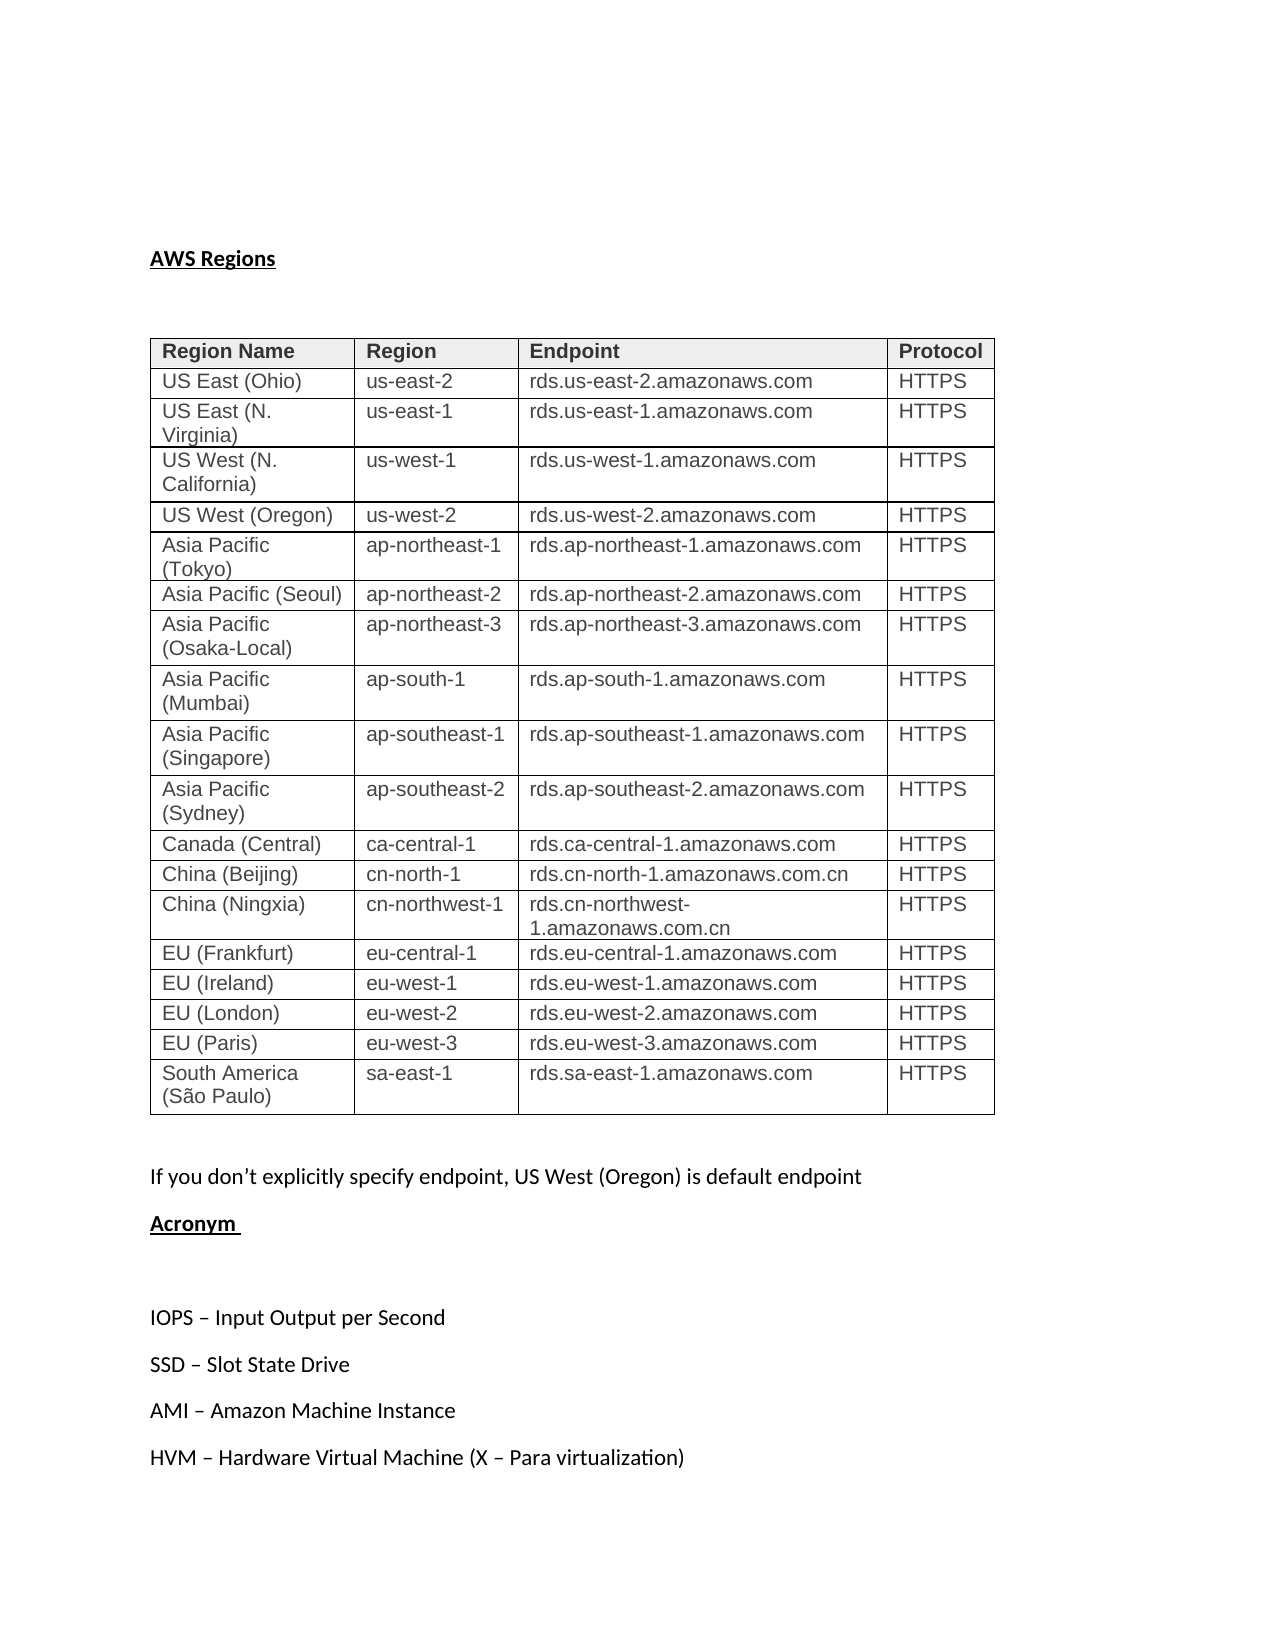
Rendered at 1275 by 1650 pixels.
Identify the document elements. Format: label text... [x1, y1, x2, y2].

table_cell EU (London) [151, 1000, 354, 1029]
table_cell us-east-1 [355, 399, 518, 446]
table_cell HTTPS [888, 1060, 994, 1114]
table_cell us-east-2 [355, 369, 518, 397]
table_cell HTTPS [888, 611, 994, 665]
table_cell Asia Pacific (Singapore) [151, 721, 354, 775]
table_cell China (Ningxia) [151, 891, 354, 939]
table_cell rds.ap-northeast-3.amazonaws.com [519, 611, 887, 665]
table_cell eu-west-2 [355, 1000, 518, 1029]
table_cell ap-northeast-3 [355, 611, 518, 665]
table_cell ap-southeast-2 [355, 776, 518, 830]
table_cell ap-southeast-1 [355, 721, 518, 775]
table_cell rds.ap-south-1.amazonaws.com [519, 666, 887, 720]
table_cell US East (N. Virginia) [151, 399, 354, 446]
text AMI – Amazon Machine Instance [150, 1397, 1125, 1425]
table_cell ap-northeast-1 [355, 533, 518, 580]
table_header Protocol [888, 339, 994, 367]
table_cell rds.ap-northeast-1.amazonaws.com [519, 533, 887, 580]
table_cell rds.us-east-1.amazonaws.com [519, 399, 887, 446]
text SSD – Slot State Drive [150, 1350, 1125, 1378]
table_cell cn-northwest-1 [355, 891, 518, 939]
table_cell rds.eu-central-1.amazonaws.com [519, 940, 887, 969]
table_cell rds.eu-west-2.amazonaws.com [519, 1000, 887, 1029]
table_cell eu-central-1 [355, 940, 518, 969]
table_cell HTTPS [888, 831, 994, 860]
table_cell HTTPS [888, 776, 994, 830]
table_cell us-west-1 [355, 448, 518, 501]
table_cell ap-northeast-2 [355, 581, 518, 610]
text AWS Regions [150, 244, 1125, 272]
table_cell Canada (Central) [151, 831, 354, 860]
table_cell Asia Pacific (Mumbai) [151, 666, 354, 720]
table_cell rds.cn-northwest-1.amazonaws.com.cn [519, 891, 887, 939]
table_cell ap-south-1 [355, 666, 518, 720]
table_cell cn-north-1 [355, 861, 518, 890]
table_cell EU (Paris) [151, 1030, 354, 1059]
table_cell rds.sa-east-1.amazonaws.com [519, 1060, 887, 1114]
table_cell HTTPS [888, 448, 994, 501]
text HVM – Hardware Virtual Machine (X – Para virtualization) [150, 1443, 1125, 1472]
table_cell rds.ca-central-1.amazonaws.com [519, 831, 887, 860]
table_cell sa-east-1 [355, 1060, 518, 1114]
table_cell EU (Ireland) [151, 970, 354, 999]
table_cell eu-west-3 [355, 1030, 518, 1059]
table_cell rds.cn-north-1.amazonaws.com.cn [519, 861, 887, 890]
table_cell Asia Pacific (Tokyo) [151, 533, 354, 580]
text Acronym [150, 1209, 1125, 1237]
table_cell South America (São Paulo) [151, 1060, 354, 1114]
table_cell ca-central-1 [355, 831, 518, 860]
table_cell HTTPS [888, 581, 994, 610]
text IOPS – Input Output per Second [150, 1303, 1125, 1331]
table_cell rds.us-west-1.amazonaws.com [519, 448, 887, 501]
table_header Region [355, 339, 518, 367]
table_cell China (Beijing) [151, 861, 354, 890]
table_cell us-west-2 [355, 503, 518, 531]
table_cell HTTPS [888, 891, 994, 939]
table_cell HTTPS [888, 369, 994, 397]
table_cell HTTPS [888, 399, 994, 446]
table_cell rds.us-east-2.amazonaws.com [519, 369, 887, 397]
table_cell US West (N. California) [151, 448, 354, 501]
table_cell rds.ap-southeast-1.amazonaws.com [519, 721, 887, 775]
table_cell rds.ap-northeast-2.amazonaws.com [519, 581, 887, 610]
table_cell Asia Pacific (Osaka-Local) [151, 611, 354, 665]
table_cell rds.us-west-2.amazonaws.com [519, 503, 887, 531]
table_header Endpoint [519, 339, 887, 367]
table_header Region Name [151, 339, 354, 367]
table_cell HTTPS [888, 503, 994, 531]
table_cell EU (Frankfurt) [151, 940, 354, 969]
table_cell rds.eu-west-1.amazonaws.com [519, 970, 887, 999]
table_cell HTTPS [888, 1000, 994, 1029]
text If you don’t explicitly specify endpoint, US West (Oregon) is default endpoint [150, 1162, 1125, 1190]
table_cell HTTPS [888, 666, 994, 720]
table_cell Asia Pacific (Seoul) [151, 581, 354, 610]
table_cell HTTPS [888, 721, 994, 775]
table_cell rds.eu-west-3.amazonaws.com [519, 1030, 887, 1059]
table_cell HTTPS [888, 533, 994, 580]
table_cell HTTPS [888, 861, 994, 890]
table_cell rds.ap-southeast-2.amazonaws.com [519, 776, 887, 830]
table_cell HTTPS [888, 970, 994, 999]
table_cell US East (Ohio) [151, 369, 354, 397]
table_cell Asia Pacific (Sydney) [151, 776, 354, 830]
table_cell eu-west-1 [355, 970, 518, 999]
table_cell HTTPS [888, 1030, 994, 1059]
table_cell US West (Oregon) [151, 503, 354, 531]
table_cell HTTPS [888, 940, 994, 969]
